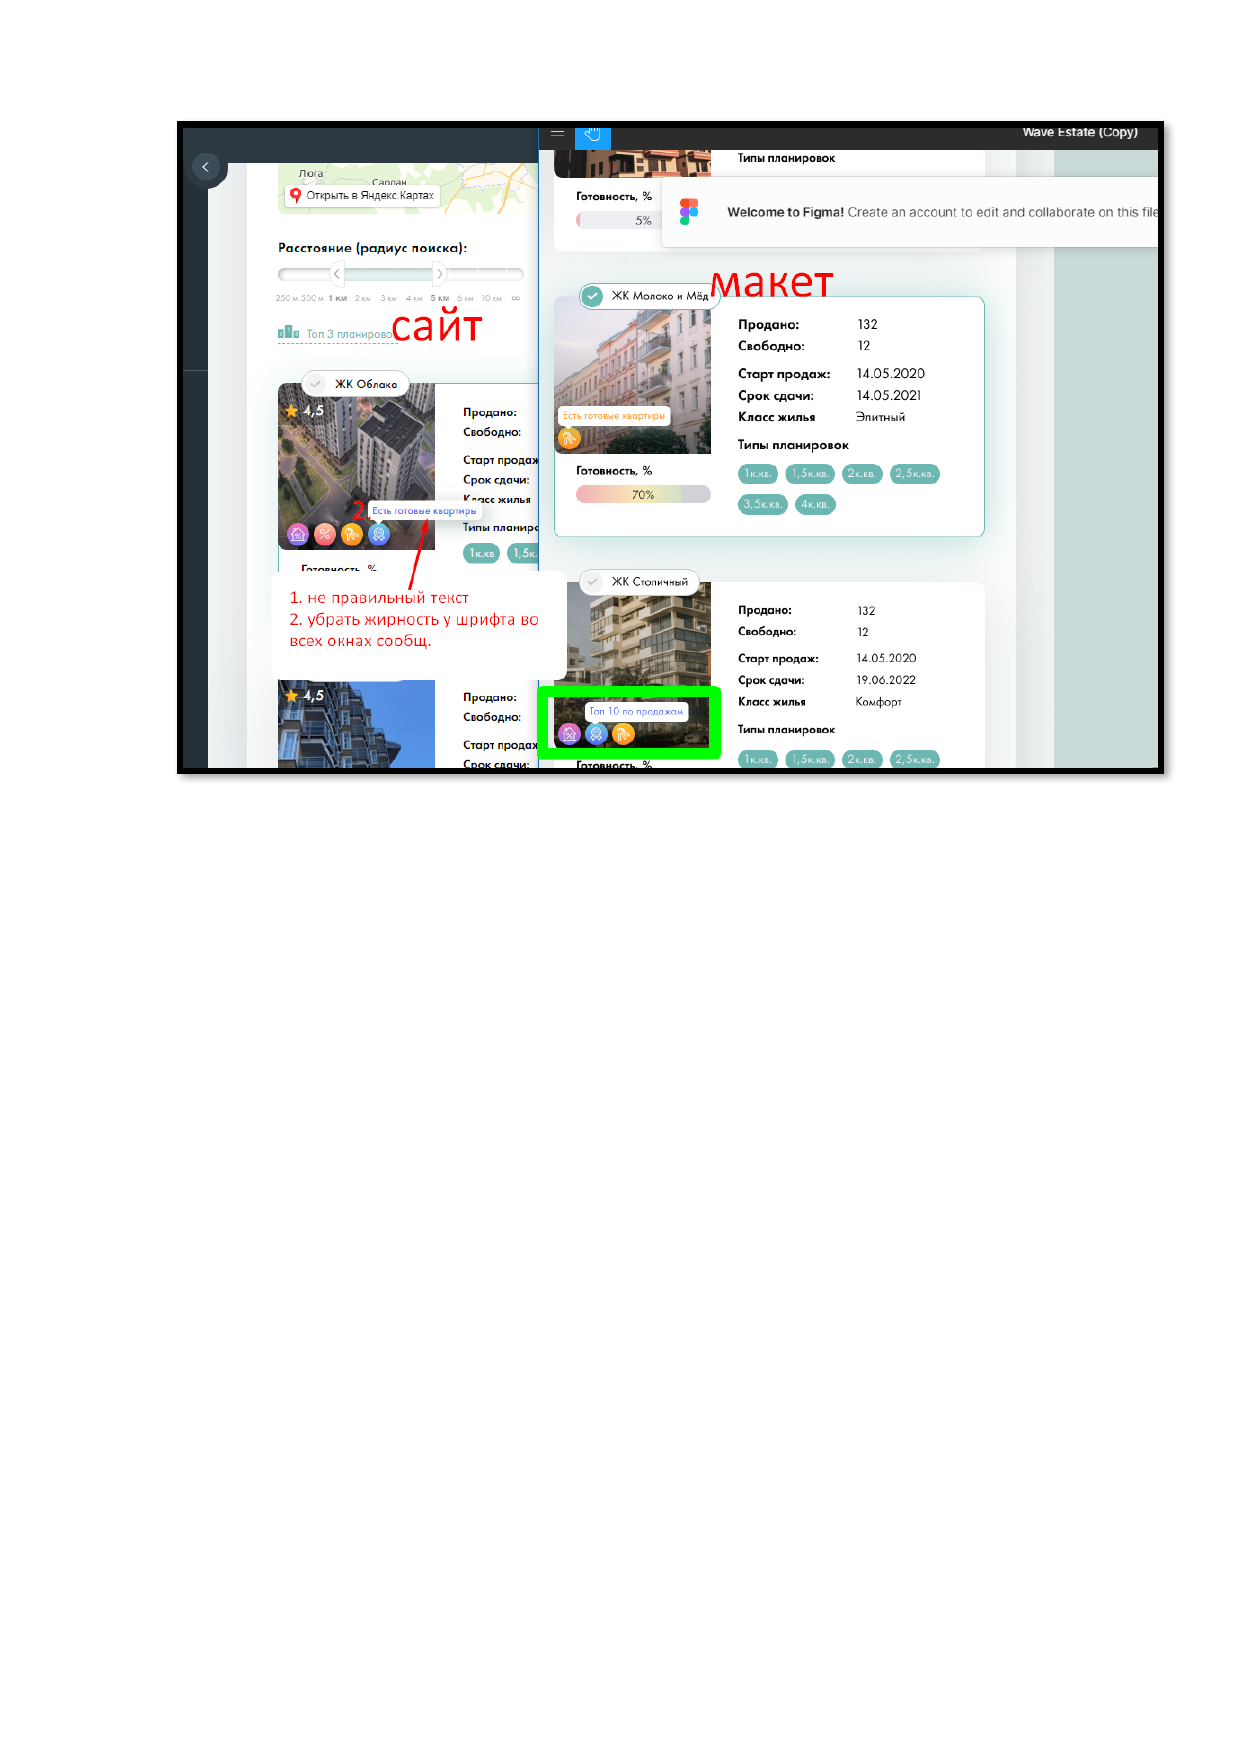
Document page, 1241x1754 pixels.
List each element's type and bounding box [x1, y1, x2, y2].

picture [183, 128, 1158, 768]
